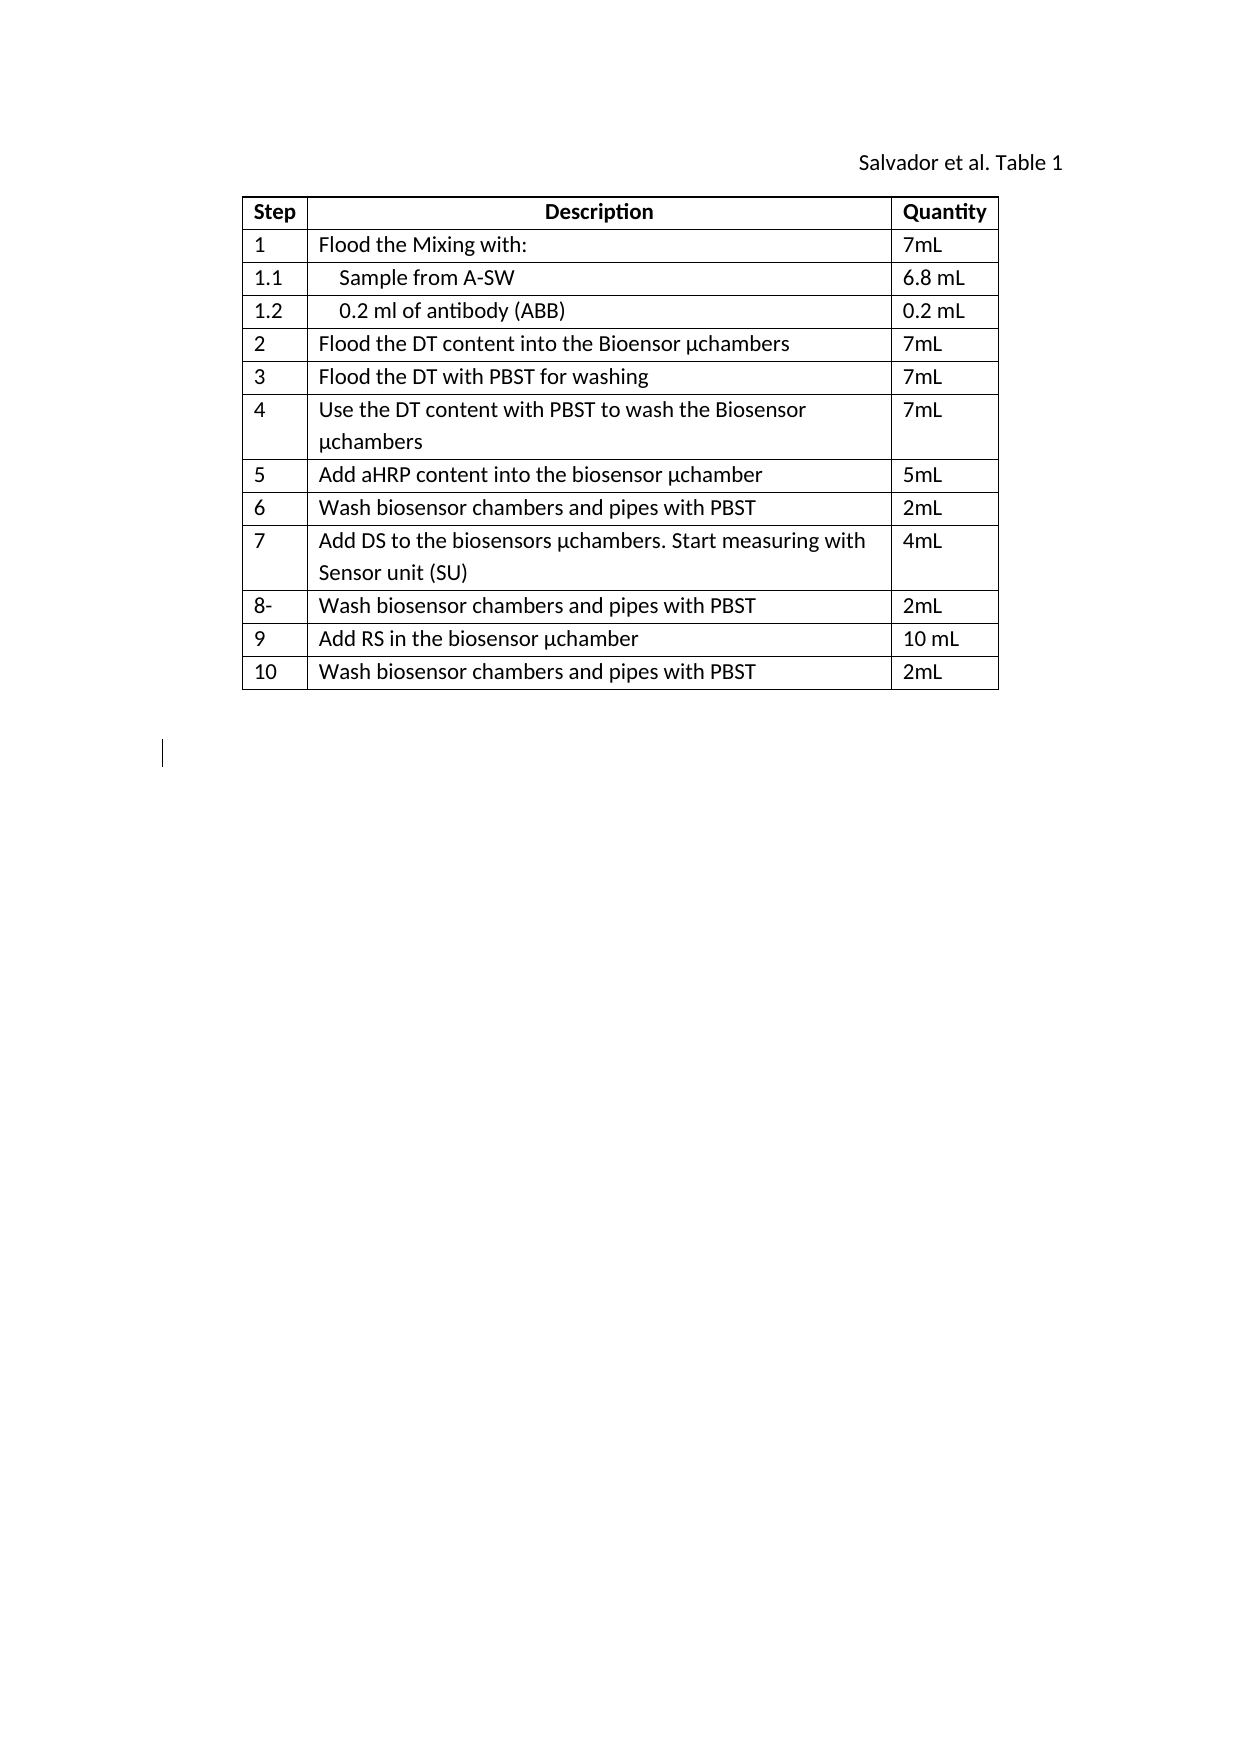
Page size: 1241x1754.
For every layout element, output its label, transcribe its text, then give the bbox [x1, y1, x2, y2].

table_cell Wash biosensor chambers and pipes with PBST [308, 493, 891, 525]
table_cell 9 [243, 624, 307, 656]
table_cell 5mL [892, 460, 998, 492]
table_header Quantity [892, 198, 998, 229]
table_cell 6 [243, 493, 307, 525]
table_cell 2mL [892, 591, 998, 623]
text Salvador et al. Table 1 [177, 148, 1063, 176]
table_cell 1.1 [243, 263, 307, 295]
table_cell 1.2 [243, 296, 307, 328]
table_cell 10 mL [892, 624, 998, 656]
table_cell Wash biosensor chambers and pipes with PBST [308, 591, 891, 623]
table_cell Add DS to the biosensors µchambers. Start measuring with Sensor unit (SU) [308, 526, 891, 590]
table_header Step [243, 198, 307, 229]
table_cell Flood the DT content into the Bioensor µchambers [308, 329, 891, 361]
table_cell 0.2 mL [892, 296, 998, 328]
table_cell 3 [243, 362, 307, 394]
table_cell 7mL [892, 362, 998, 394]
table_cell Flood the DT with PBST for washing [308, 362, 891, 394]
table_cell 10 [243, 657, 307, 689]
table_cell Wash biosensor chambers and pipes with PBST [308, 657, 891, 689]
table_cell 6.8 mL [892, 263, 998, 295]
table_cell 7mL [892, 329, 998, 361]
table_cell Sample from A-SW [308, 263, 891, 295]
table_cell 7 [243, 526, 307, 590]
table_cell 2mL [892, 493, 998, 525]
table_cell Add aHRP content into the biosensor µchamber [308, 460, 891, 492]
table_cell 4 [243, 395, 307, 459]
table_cell 7mL [892, 395, 998, 459]
table_cell 2 [243, 329, 307, 361]
table_cell Flood the Mixing with: [308, 230, 891, 262]
table_cell 5 [243, 460, 307, 492]
table_header Description [308, 198, 891, 229]
table_cell 7mL [892, 230, 998, 262]
table_cell 8- [243, 591, 307, 623]
table_cell 2mL [892, 657, 998, 689]
table_cell Use the DT content with PBST to wash the Biosensor µchambers [308, 395, 891, 459]
table_cell Add RS in the biosensor µchamber [308, 624, 891, 656]
table_cell 0.2 ml of antibody (ABB) [308, 296, 891, 328]
table_cell 4mL [892, 526, 998, 590]
table_cell 1 [243, 230, 307, 262]
